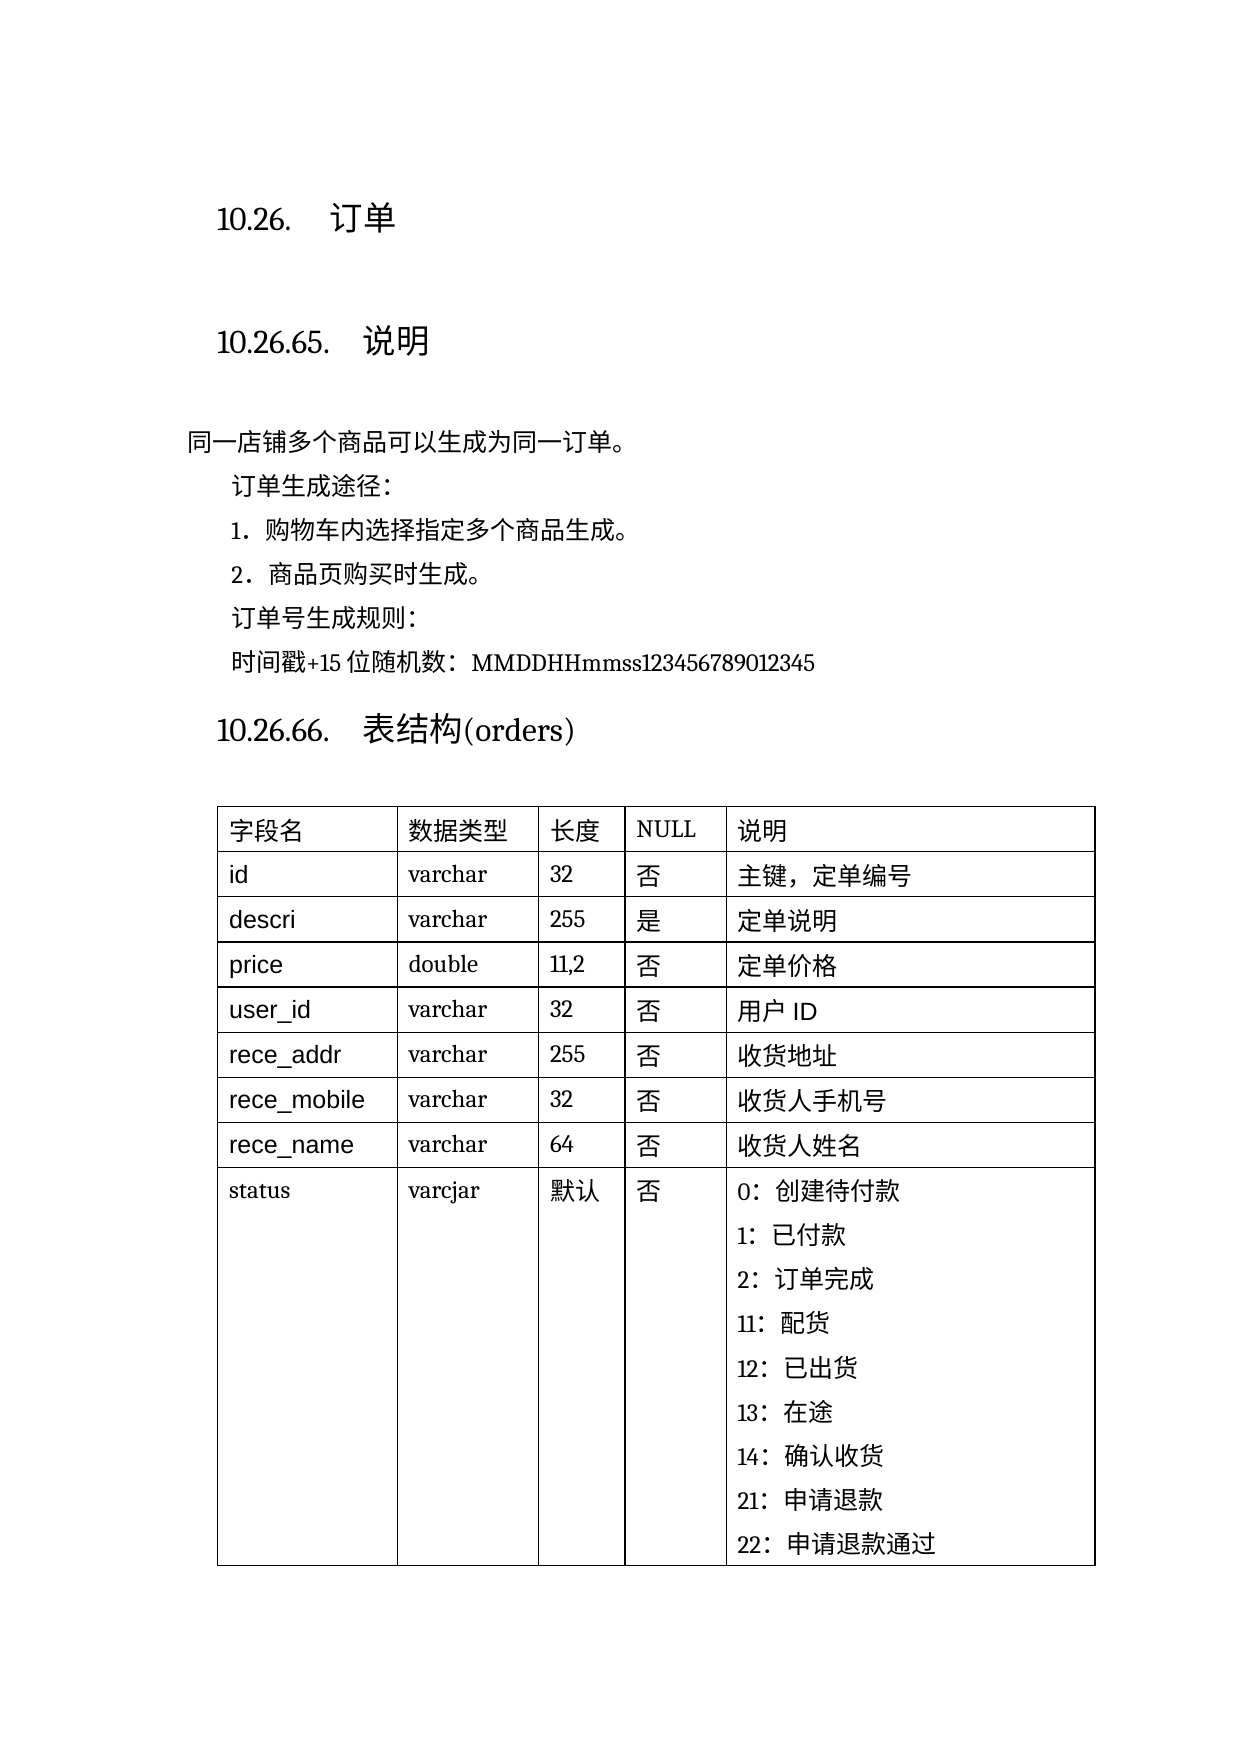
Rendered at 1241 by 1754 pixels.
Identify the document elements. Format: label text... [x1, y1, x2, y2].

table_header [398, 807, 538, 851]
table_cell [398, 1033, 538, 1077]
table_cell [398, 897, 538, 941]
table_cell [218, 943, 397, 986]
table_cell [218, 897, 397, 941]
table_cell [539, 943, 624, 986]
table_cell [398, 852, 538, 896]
text 订单生成途径： [187, 462, 1053, 507]
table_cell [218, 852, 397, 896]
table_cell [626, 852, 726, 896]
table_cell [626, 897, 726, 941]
subtitle 订单 [217, 172, 1053, 260]
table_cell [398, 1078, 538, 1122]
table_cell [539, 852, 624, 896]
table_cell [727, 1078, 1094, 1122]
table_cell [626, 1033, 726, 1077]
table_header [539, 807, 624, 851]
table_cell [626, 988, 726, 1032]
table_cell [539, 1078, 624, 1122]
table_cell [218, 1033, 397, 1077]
text 同一店铺多个商品可以生成为同一订单。 [187, 418, 1053, 462]
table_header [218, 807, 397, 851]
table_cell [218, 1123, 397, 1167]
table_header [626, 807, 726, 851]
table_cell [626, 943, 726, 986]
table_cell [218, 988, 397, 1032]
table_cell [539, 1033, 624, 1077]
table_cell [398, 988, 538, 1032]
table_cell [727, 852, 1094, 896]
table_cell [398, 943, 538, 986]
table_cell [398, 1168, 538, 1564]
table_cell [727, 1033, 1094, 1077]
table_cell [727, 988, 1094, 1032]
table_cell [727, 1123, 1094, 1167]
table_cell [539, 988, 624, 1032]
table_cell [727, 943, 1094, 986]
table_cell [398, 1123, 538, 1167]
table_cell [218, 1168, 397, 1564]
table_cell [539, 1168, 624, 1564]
text 1．购物车内选择指定多个商品生成。 [187, 507, 1053, 551]
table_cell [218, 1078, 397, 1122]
text 订单号生成规则： [187, 595, 1053, 639]
text 时间戳+15位随机数：MMDDHHmmss123456789012345 [187, 639, 1053, 683]
subtitle 表结构(orders) [217, 683, 1053, 771]
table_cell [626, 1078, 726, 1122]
text 2．商品页购买时生成。 [187, 551, 1053, 595]
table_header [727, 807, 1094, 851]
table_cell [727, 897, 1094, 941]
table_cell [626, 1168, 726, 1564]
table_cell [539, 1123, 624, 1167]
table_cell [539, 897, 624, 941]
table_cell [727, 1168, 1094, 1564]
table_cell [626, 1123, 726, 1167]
subtitle 说明 [217, 295, 1053, 383]
